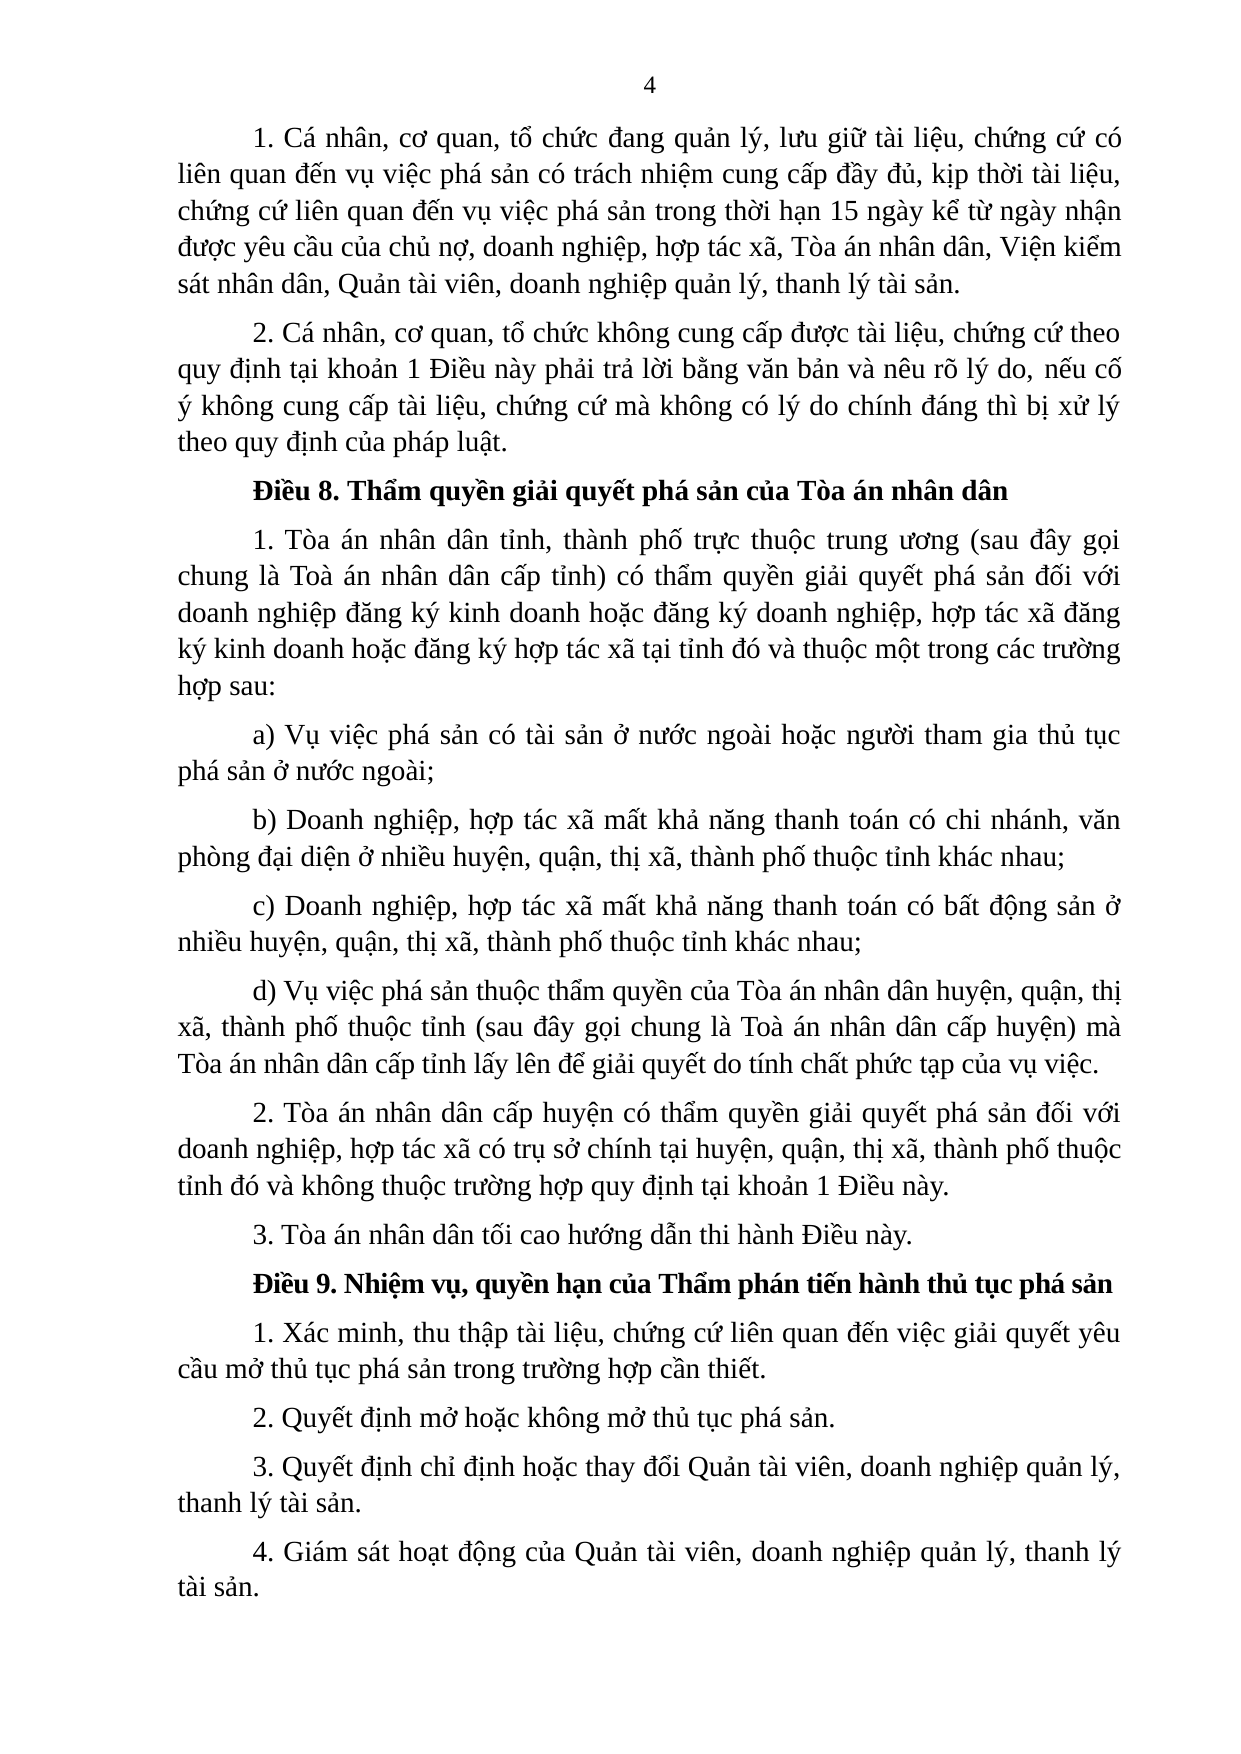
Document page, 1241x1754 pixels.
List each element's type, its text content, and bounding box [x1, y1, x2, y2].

text 1. Tòa án nhân dân tỉnh, thành phố trực thuộc trung ương (sau đây gọi chung là Toà án nhân dân cấp tỉnh) có thẩm quyền giải quyết phá sản đối với doanh nghiệp đăng ký kinh doanh hoặc đăng ký doanh nghiệp, hợp tác xã đăng ký kinh doanh hoặc đăng ký hợp tác xã tại tỉnh đó và thuộc một trong các trường hợp sau: [177, 520, 1122, 702]
text Điều 9. Nhiệm vụ, quyền hạn của Thẩm phán tiến hành thủ tục phá sản [177, 1264, 1122, 1300]
text 4. Giám sát hoạt động của Quản tài viên, doanh nghiệp quản lý, thanh lý tài sản. [177, 1533, 1122, 1603]
text 2. Quyết định mở hoặc không mở thủ tục phá sản. [177, 1398, 1122, 1435]
text 1. Xác minh, thu thập tài liệu, chứng cứ liên quan đến việc giải quyết yêu cầu mở thủ tục phá sản trong trường hợp cần thiết. [177, 1313, 1122, 1386]
text c) Doanh nghiệp, hợp tác xã mất khả năng thanh toán có bất động sản ở nhiều huyện, quận, thị xã, thành phố thuộc tỉnh khác nhau; [177, 886, 1122, 959]
text 2. Cá nhân, cơ quan, tổ chức không cung cấp được tài liệu, chứng cứ theo quy định tại khoản 1 Điều này phải trả lời bằng văn bản và nêu rõ lý do, nếu cố ý không cung cấp tài liệu, chứng cứ mà không có lý do chính đáng thì bị xử lý theo quy định của pháp luật. [177, 313, 1122, 388]
text d) Vụ việc phá sản thuộc thẩm quyền của Tòa án nhân dân huyện, quận, thị xã, thành phố thuộc tỉnh (sau đây gọi chung là Toà án nhân dân cấp huyện) mà Tòa án nhân dân cấp tỉnh lấy lên để giải quyết do tính chất phức tạp của vụ việc. [177, 971, 1122, 1081]
text 3. Quyết định chỉ định hoặc thay đổi Quản tài viên, doanh nghiệp quản lý, thanh lý tài sản. [177, 1447, 1122, 1520]
text 1. Cá nhân, cơ quan, tổ chức đang quản lý, lưu giữ tài liệu, chứng cứ có liên quan đến vụ việc phá sản có trách nhiệm cung cấp đầy đủ, kịp thời tài liệu, chứng cứ liên quan đến vụ việc phá sản trong thời hạn 15 ngày kể từ ngày nhận được yêu cầu của chủ nợ, doanh nghiệp, hợp tác xã, Tòa án nhân dân, Viện kiểm sát nhân dân, Quản tài viên, doanh nghiệp quản lý, thanh lý tài sản. [177, 118, 1122, 300]
text 2. Cá nhân, cơ quan, tổ chức không cung cấp được tài liệu, chứng cứ theo quy định tại khoản 1 Điều này phải trả lời bằng văn bản và nêu rõ lý do, nếu cố ý không cung cấp tài liệu, chứng cứ mà không có lý do chính đáng thì bị xử lý theo quy định của pháp luật. [177, 421, 1122, 459]
text a) Vụ việc phá sản có tài sản ở nước ngoài hoặc người tham gia thủ tục phá sản ở nước ngoài; [177, 715, 1122, 788]
text 2. Tòa án nhân dân cấp huyện có thẩm quyền giải quyết phá sản đối với doanh nghiệp, hợp tác xã có trụ sở chính tại huyện, quận, thị xã, thành phố thuộc tỉnh đó và không thuộc trường hợp quy định tại khoản 1 Điều này. [177, 1093, 1122, 1202]
text b) Doanh nghiệp, hợp tác xã mất khả năng thanh toán có chi nhánh, văn phòng đại diện ở nhiều huyện, quận, thị xã, thành phố thuộc tỉnh khác nhau; [177, 800, 1122, 873]
text 3. Tòa án nhân dân tối cao hướng dẫn thi hành Điều này. [177, 1215, 1122, 1251]
text Điều 8. Thẩm quyền giải quyết phá sản của Tòa án nhân dân [177, 471, 1122, 508]
